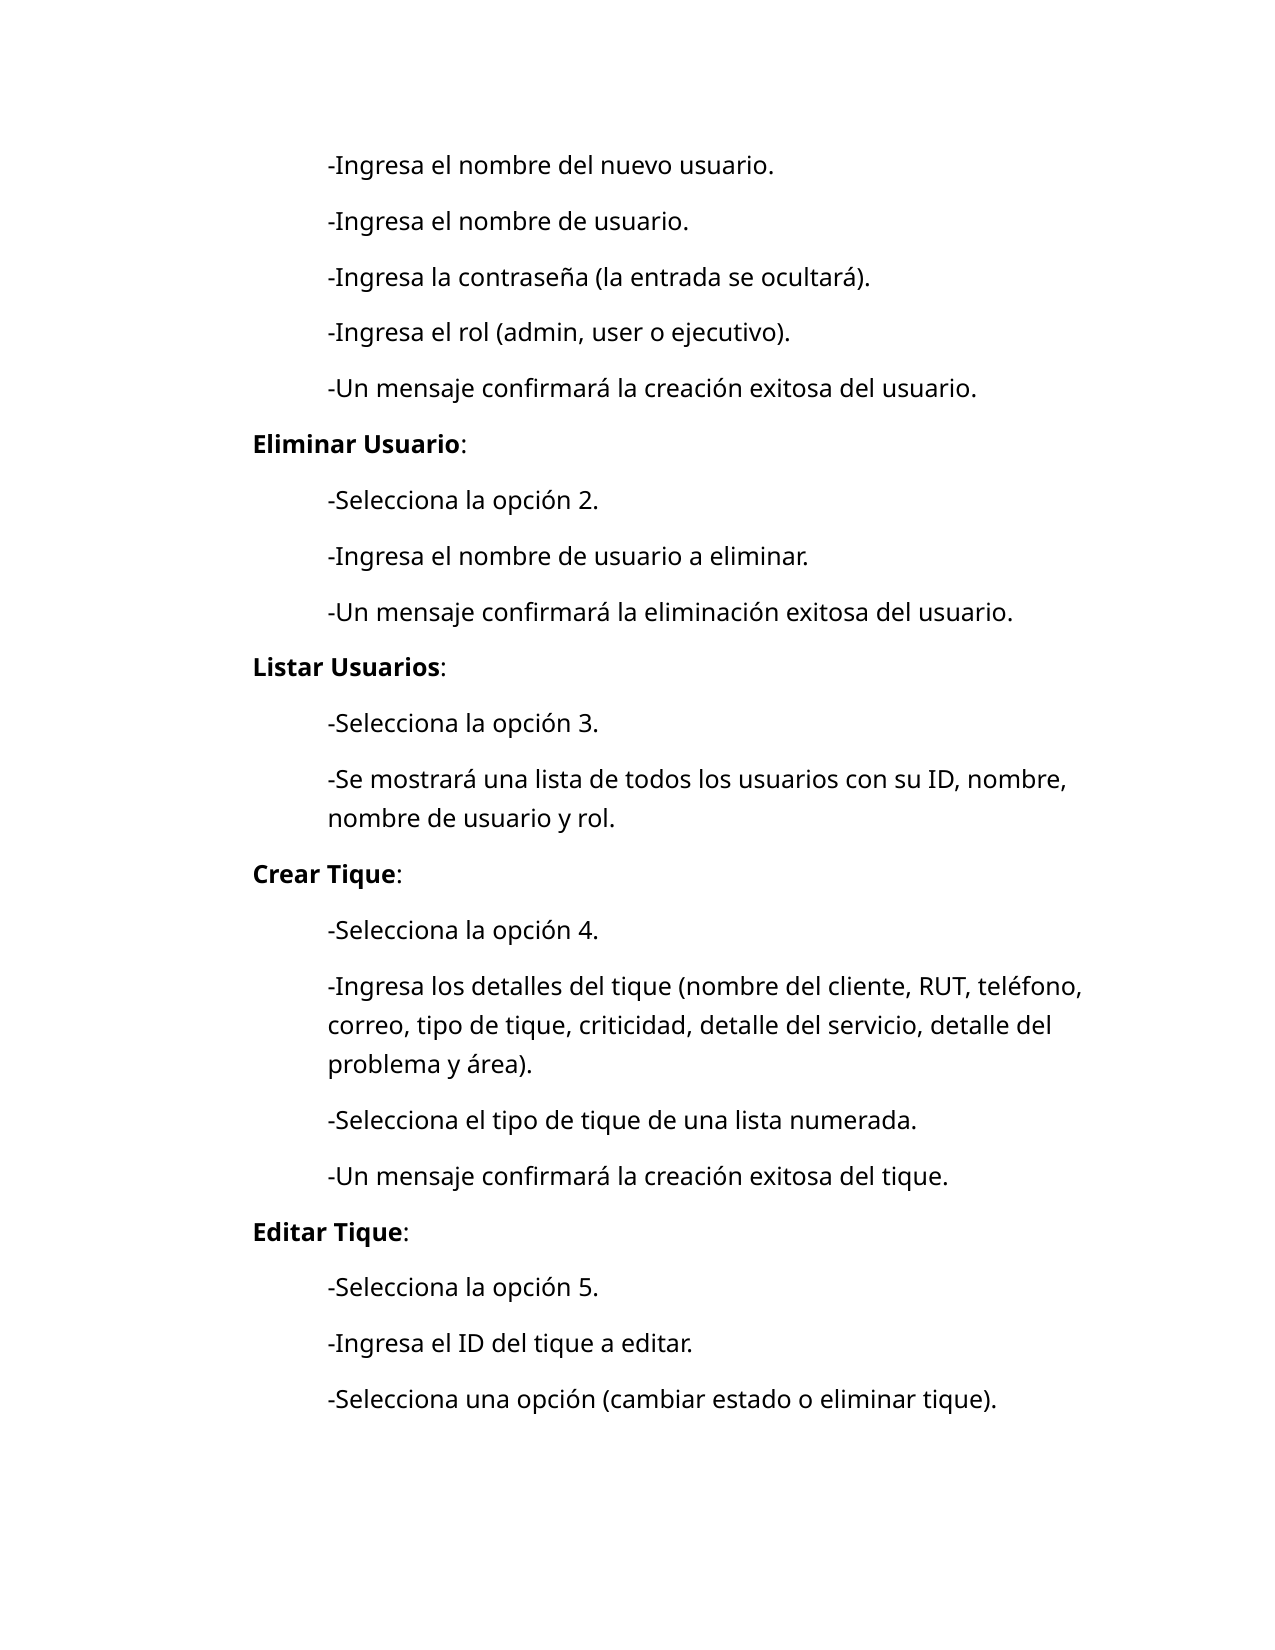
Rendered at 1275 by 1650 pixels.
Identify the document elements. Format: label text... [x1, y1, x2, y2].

text -Selecciona la opción 2. [327, 483, 1098, 517]
text -Ingresa la contraseña (la entrada se ocultará). [327, 259, 1098, 293]
text -Selecciona el tipo de tique de una lista numerada. [327, 1103, 1098, 1137]
text -Ingresa el ID del tique a editar. [327, 1326, 1098, 1360]
text -Selecciona la opción 5. [327, 1270, 1098, 1304]
text Editar Tique: [252, 1214, 1098, 1248]
text -Ingresa los detalles del tique (nombre del cliente, RUT, teléfono, correo, tipo de tique, criticidad, detalle del servicio, detalle del problema y área). [327, 968, 1098, 1081]
text -Ingresa el nombre del nuevo usuario. [327, 148, 1098, 182]
text -Selecciona la opción 3. [327, 706, 1098, 740]
text -Un mensaje confirmará la creación exitosa del tique. [327, 1158, 1098, 1192]
text -Un mensaje confirmará la creación exitosa del usuario. [327, 371, 1098, 405]
text Crear Tique: [252, 857, 1098, 891]
text -Ingresa el rol (admin, user o ejecutivo). [327, 315, 1098, 349]
text Listar Usuarios: [252, 650, 1098, 684]
text -Un mensaje confirmará la eliminación exitosa del usuario. [327, 594, 1098, 628]
text Eliminar Usuario: [252, 427, 1098, 461]
text -Selecciona una opción (cambiar estado o eliminar tique). [327, 1382, 1098, 1416]
text -Ingresa el nombre de usuario a eliminar. [327, 538, 1098, 572]
text -Ingresa el nombre de usuario. [327, 203, 1098, 237]
text -Se mostrará una lista de todos los usuarios con su ID, nombre, nombre de usuario y rol. [327, 762, 1098, 835]
text -Selecciona la opción 4. [327, 913, 1098, 947]
